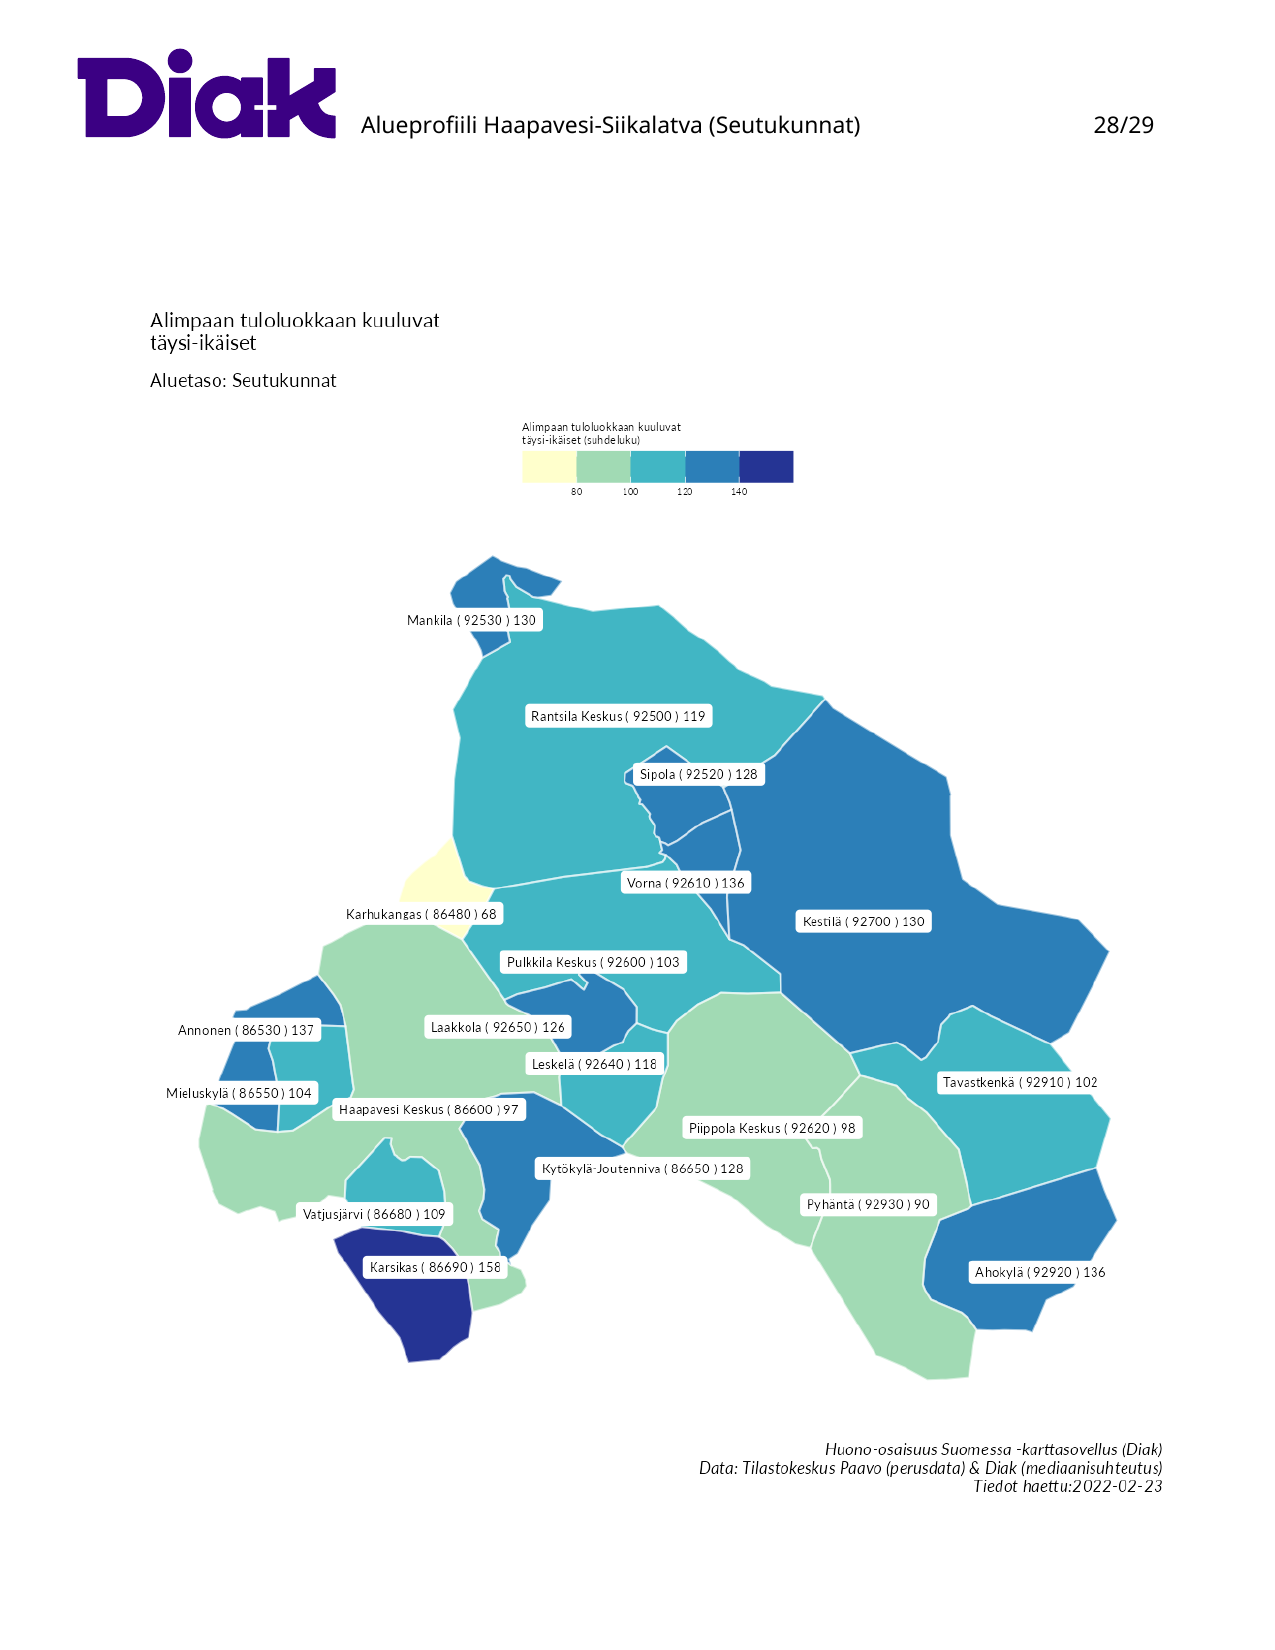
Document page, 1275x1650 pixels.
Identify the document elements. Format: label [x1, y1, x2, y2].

picture [93, 172, 1219, 1576]
